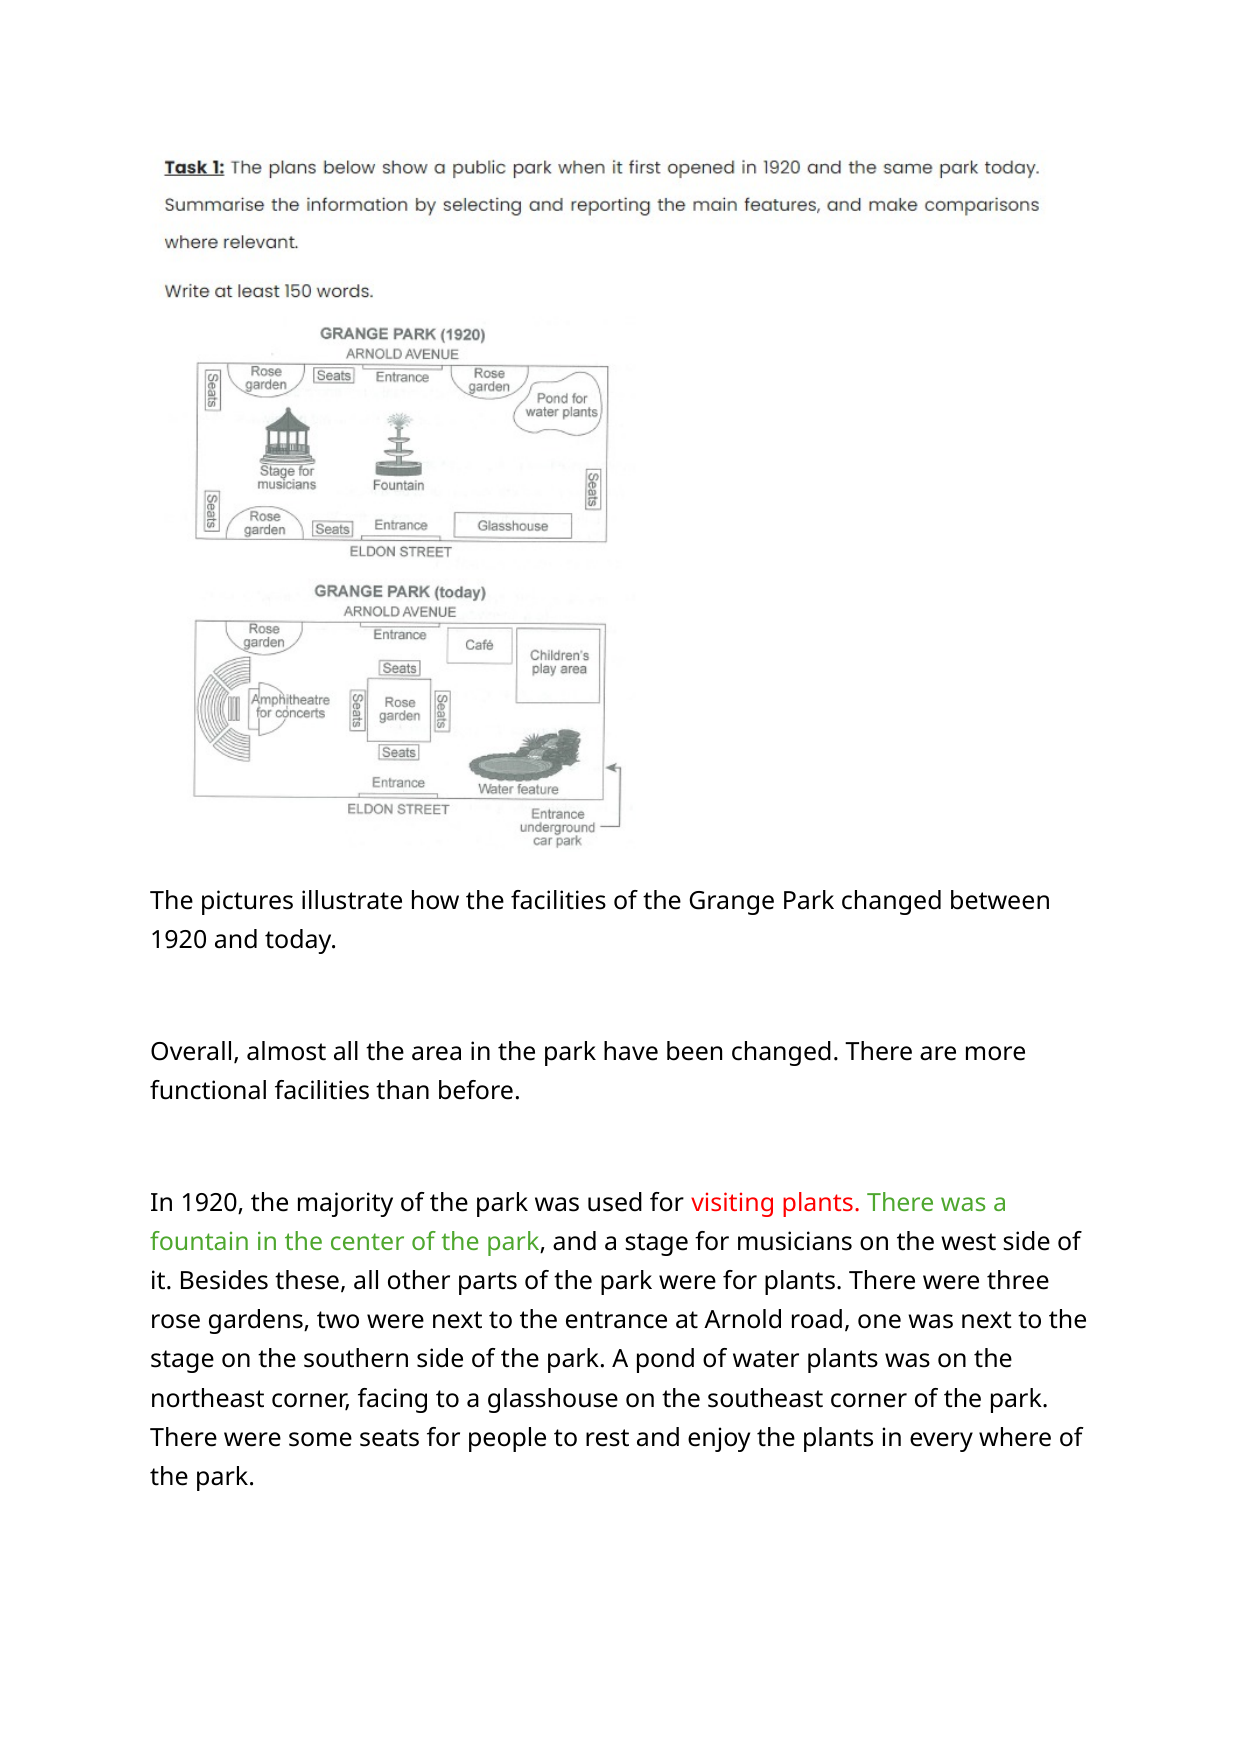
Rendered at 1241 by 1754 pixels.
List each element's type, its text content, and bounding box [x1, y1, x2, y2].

text Overall, almost all the area in the park have been changed. There are more functional facilities than before. [150, 1034, 1090, 1107]
text The pictures illustrate how the facilities of the Grange Park changed between 1920 and today. [150, 883, 1090, 956]
picture [150, 150, 1061, 862]
text In 1920, the majority of the park was used for visiting plants. There was a fountain in the center of the park, and a stage for musicians on the west side of it. Besides these, all other parts of the park were for plants. There were three rose gardens, two were next to the entrance at Arnold road, one was next to the stage on the southern side of the park. A pond of water plants was on the northeast corner, facing to a glasshouse on the southeast corner of the park. There were some seats for people to rest and enjoy the plants in every where of the park. [150, 1184, 1090, 1493]
